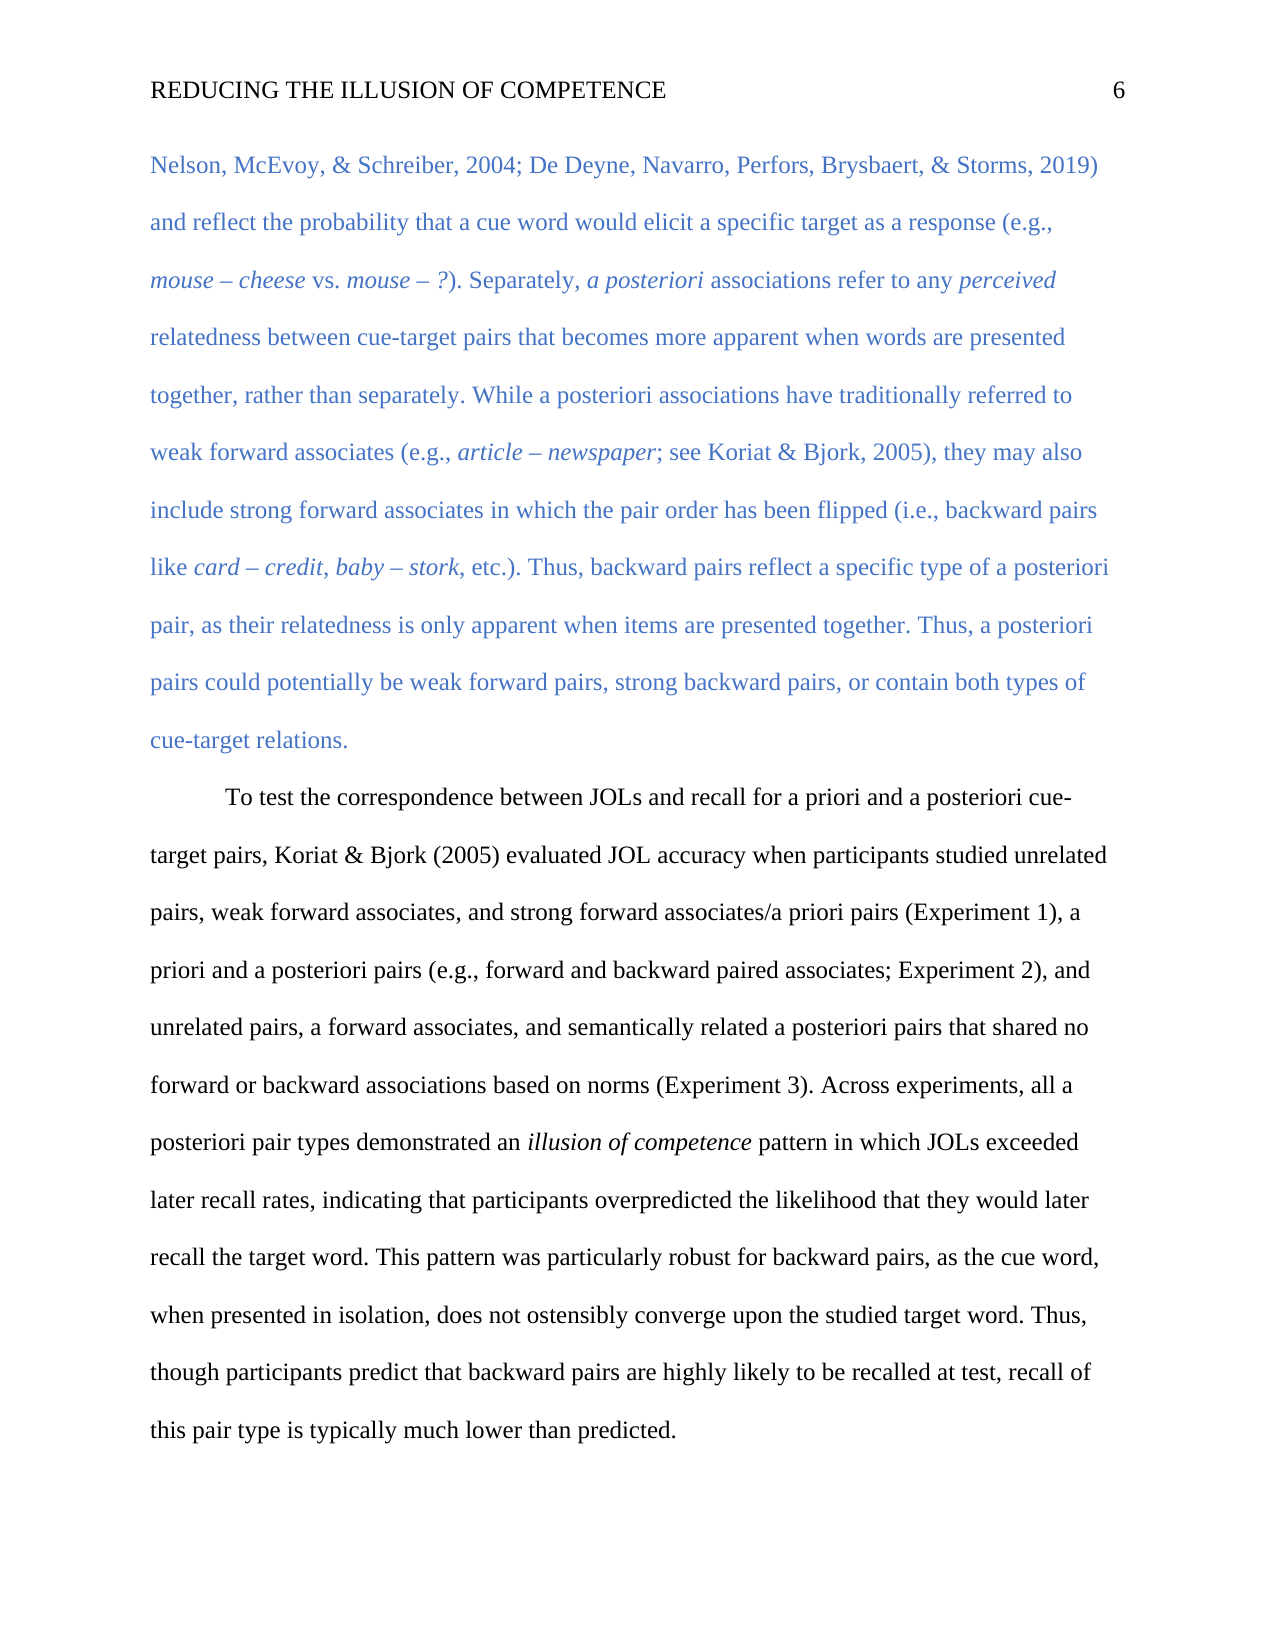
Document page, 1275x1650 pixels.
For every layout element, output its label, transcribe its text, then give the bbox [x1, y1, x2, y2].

text To test the correspondence between JOLs and recall for a priori and a posteriori cue-target pairs, Koriat & Bjork (2005) evaluated JOL accuracy when participants studied unrelated pairs, weak forward associates, and strong forward associates/a priori pairs (Experiment 1), a priori and a posteriori pairs (e.g., forward and backward paired associates; Experiment 2), and unrelated pairs, a forward associates, and semantically related a posteriori pairs that shared no forward or backward associations based on norms (Experiment 3). Across experiments, all a posteriori pair types demonstrated an illusion of competence pattern in which JOLs exceeded later recall rates, indicating that participants overpredicted the likelihood that they would later recall the target word. This pattern was particularly robust for backward pairs, as the cue word, when presented in isolation, does not ostensibly converge upon the studied target word. Thus, though participants predict that backward pairs are highly likely to be recalled at test, recall of this pair type is typically much lower than predicted. [150, 782, 1125, 1444]
